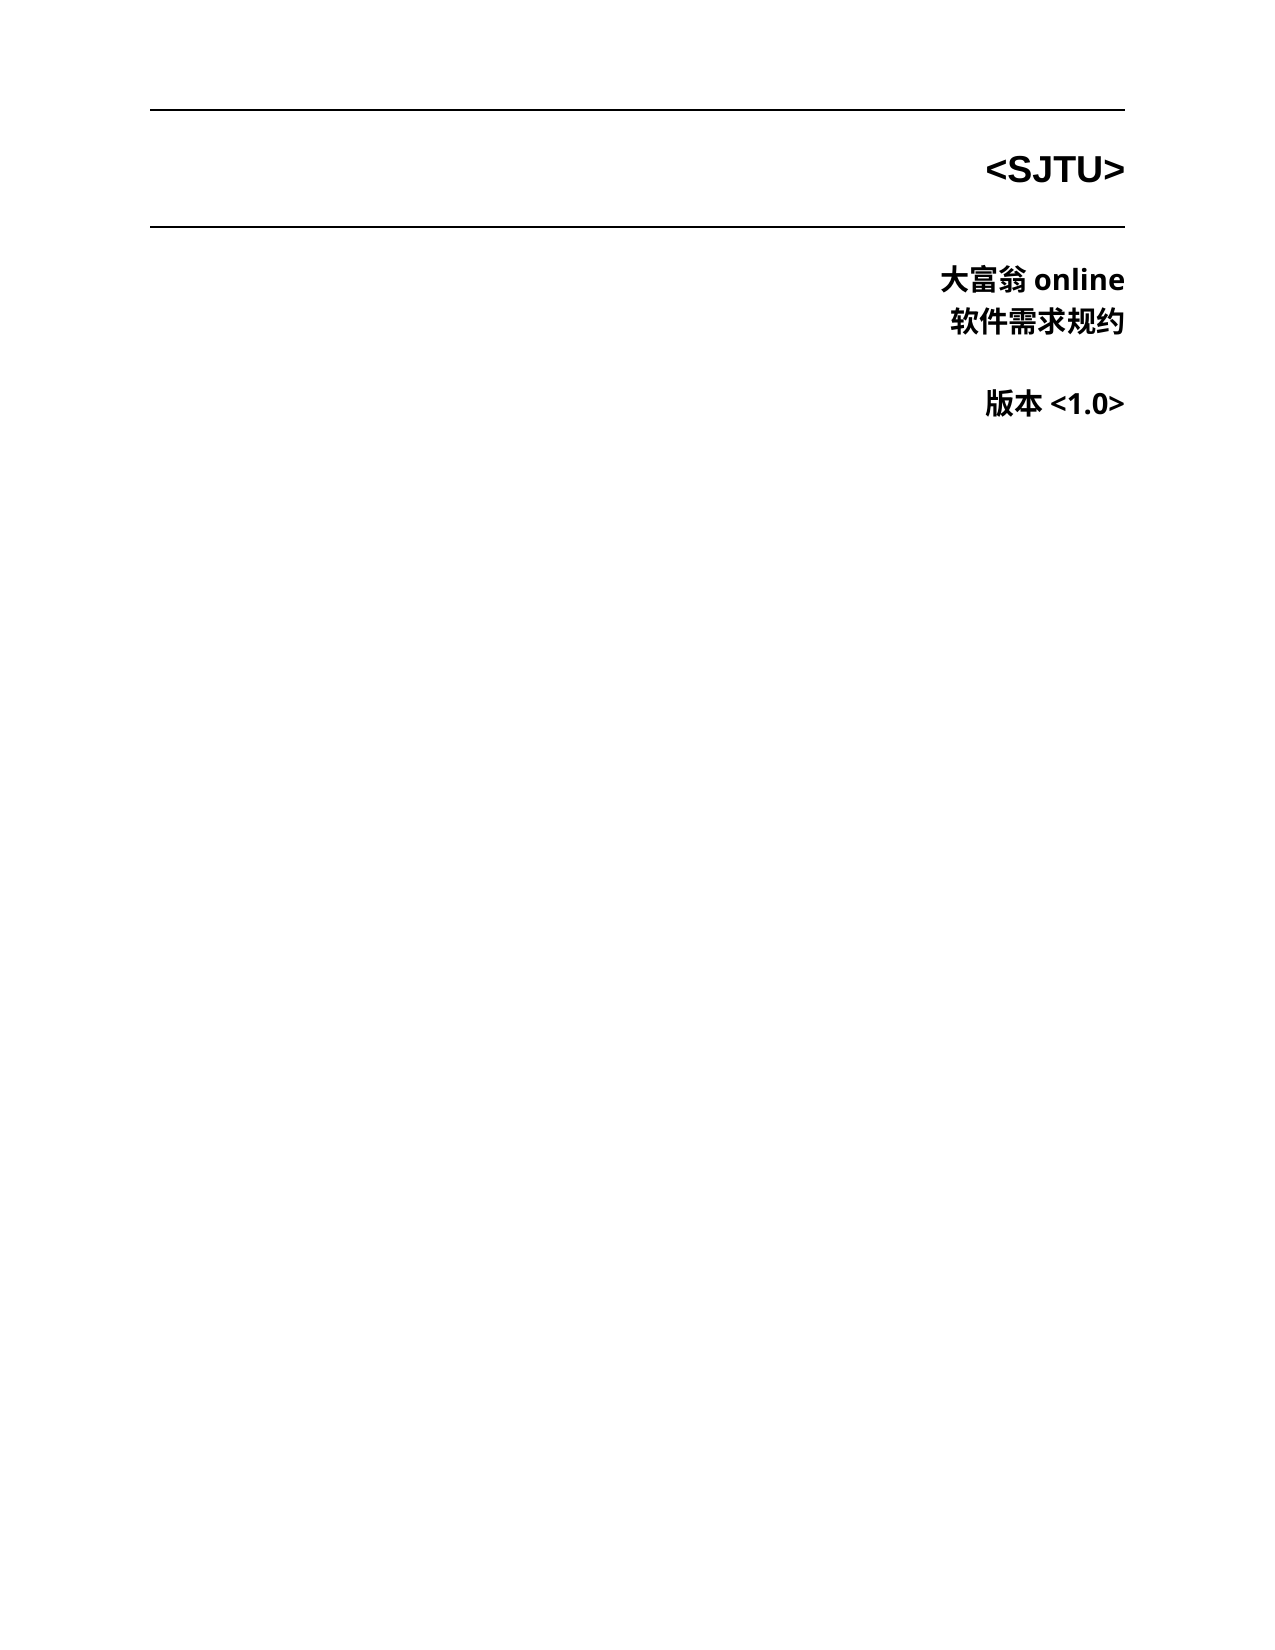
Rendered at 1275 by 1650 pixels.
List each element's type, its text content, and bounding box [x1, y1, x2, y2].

title 软件需求规约 [150, 298, 1125, 341]
title 大富翁online [150, 256, 1125, 298]
title 版本 <1.0> [150, 380, 1125, 423]
